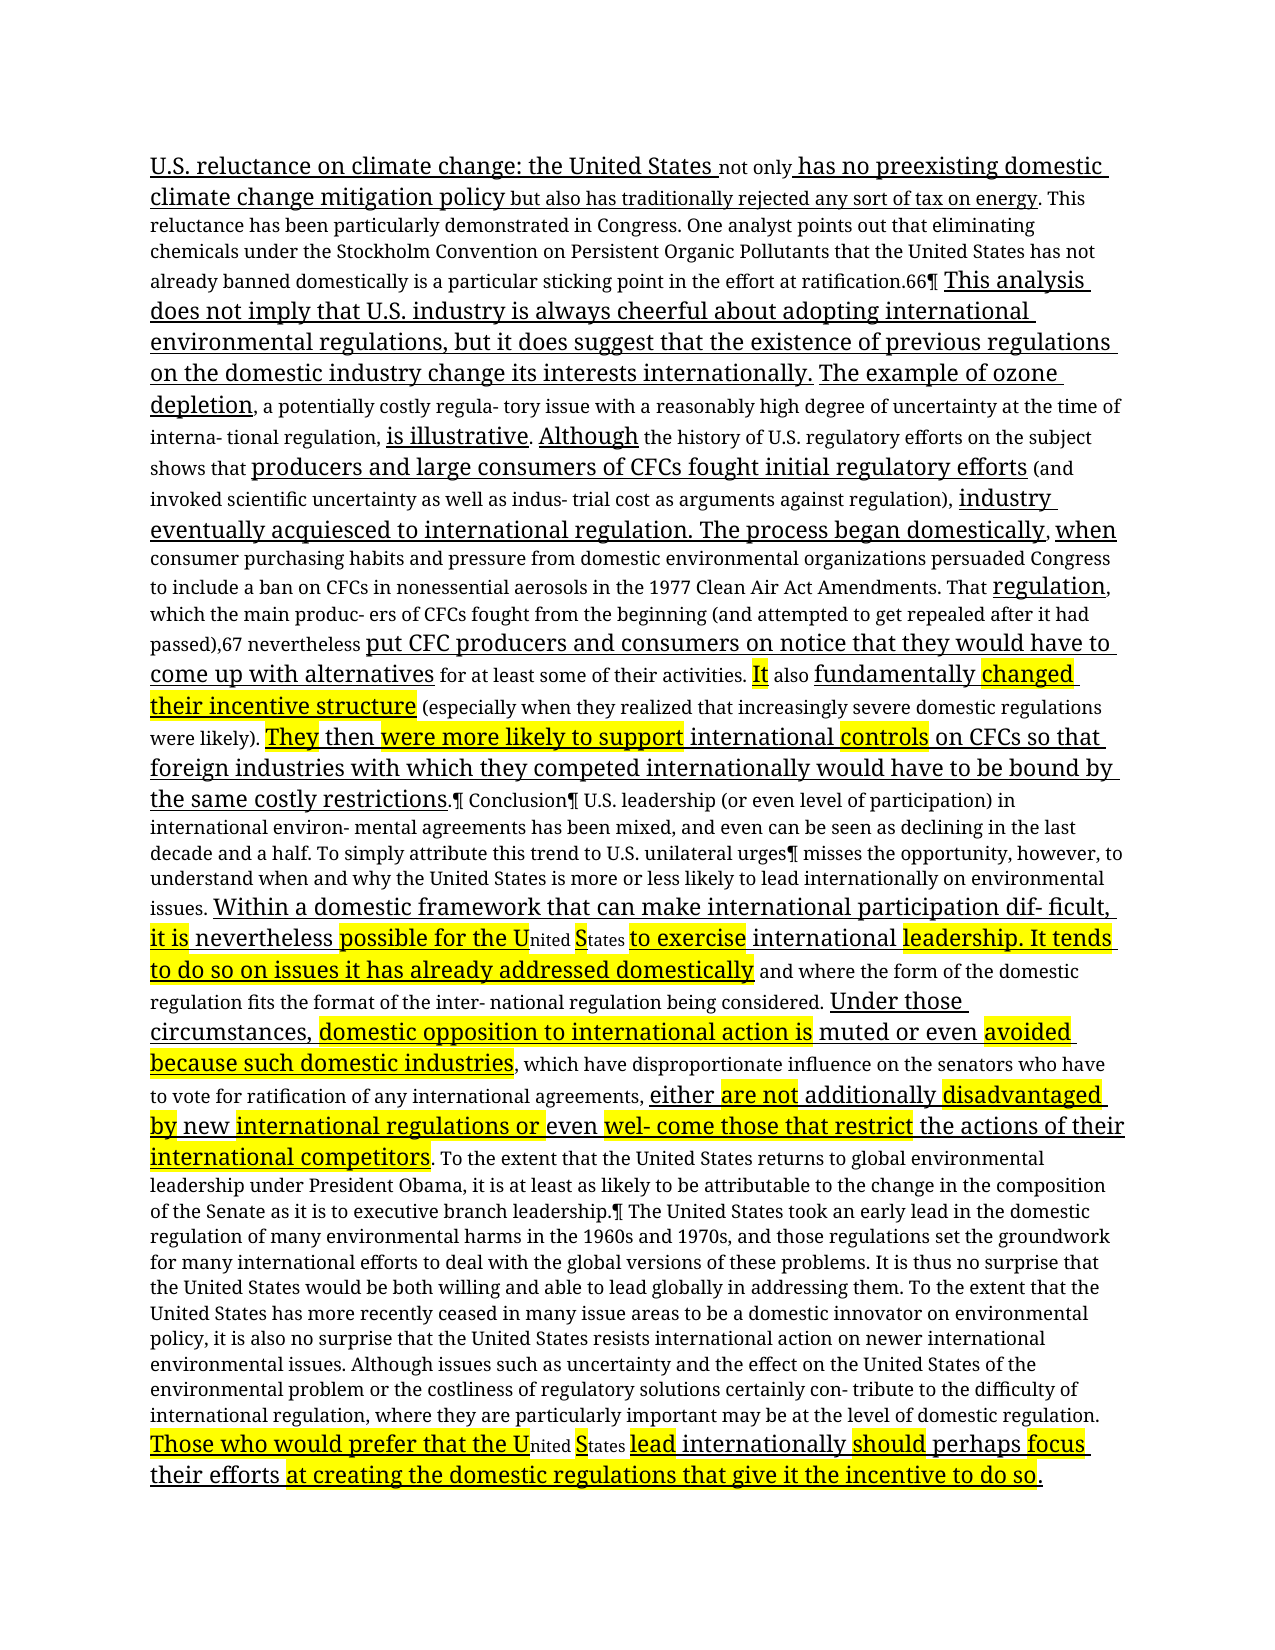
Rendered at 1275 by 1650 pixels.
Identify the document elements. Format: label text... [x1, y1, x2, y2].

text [150, 150, 1125, 1136]
